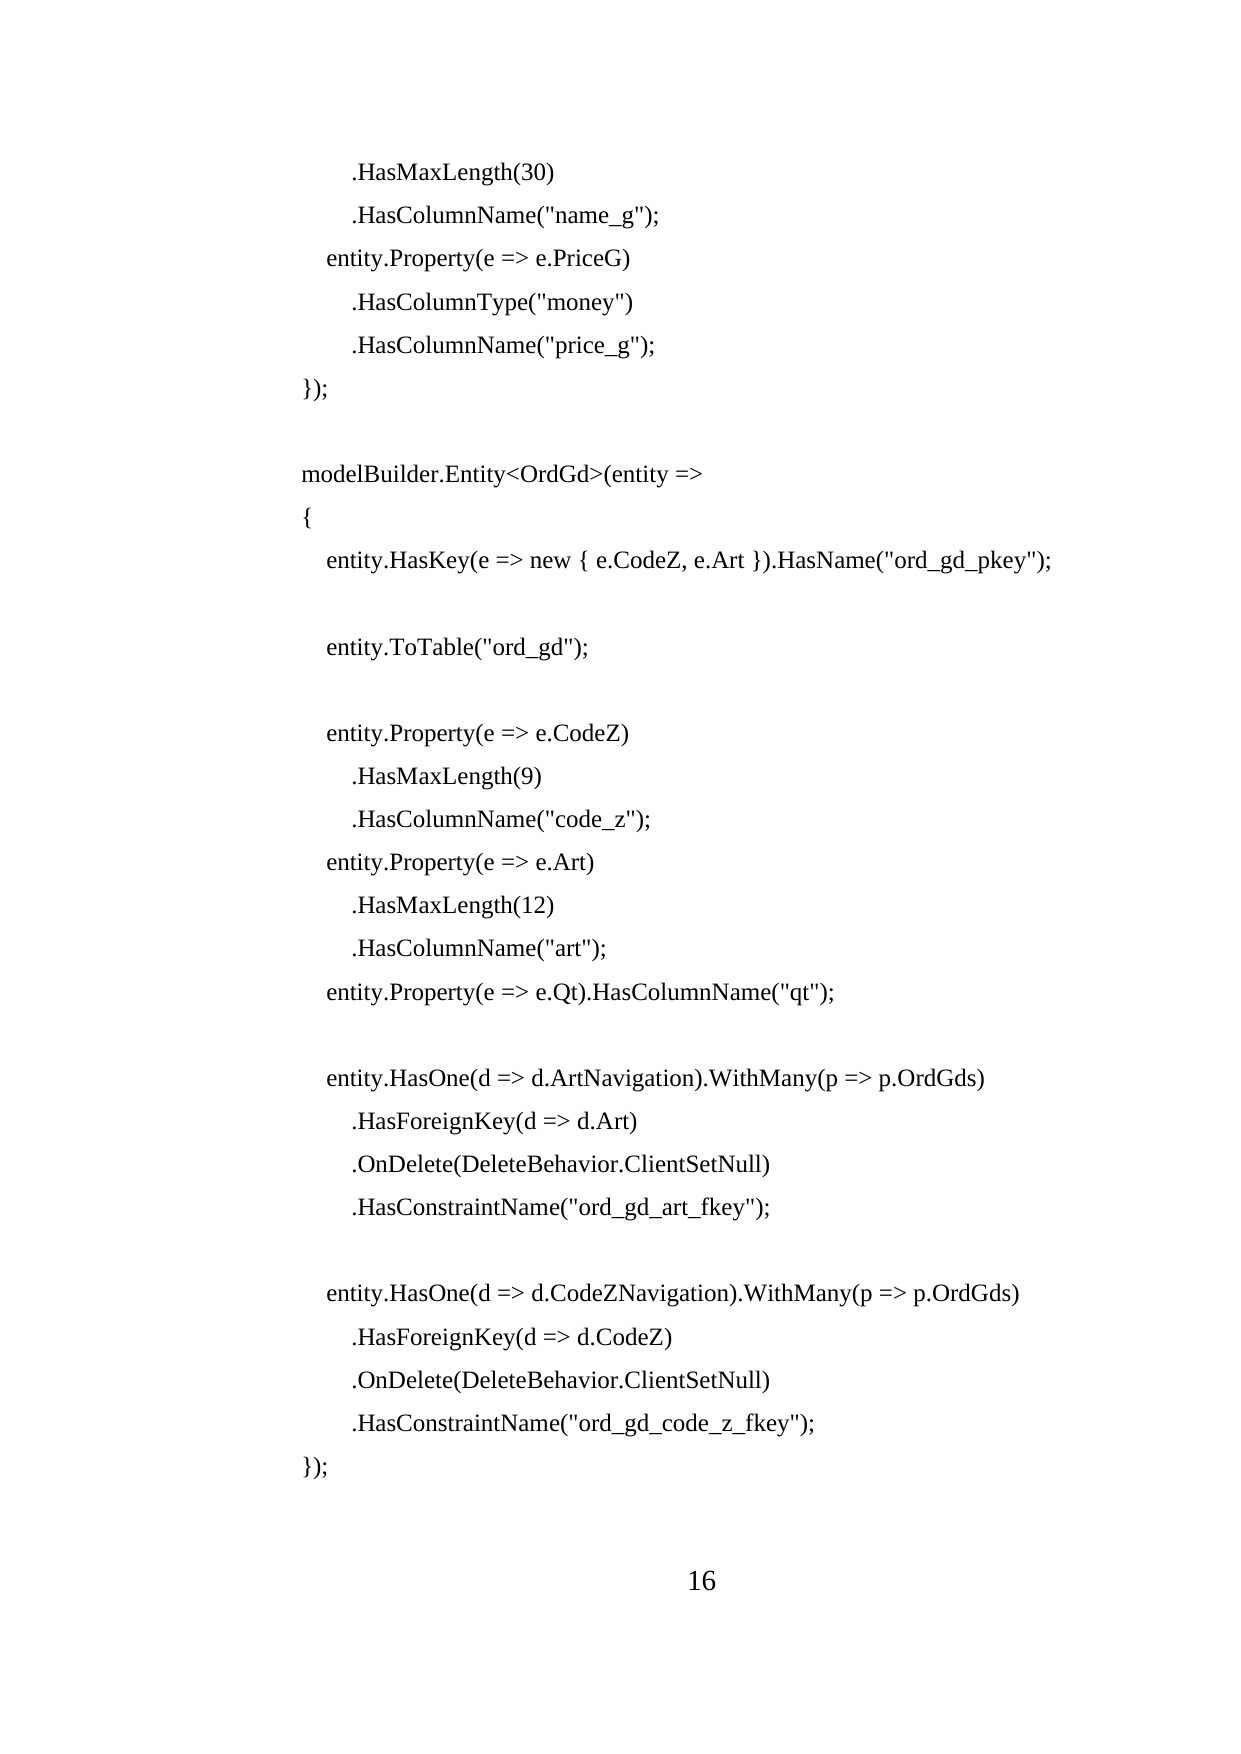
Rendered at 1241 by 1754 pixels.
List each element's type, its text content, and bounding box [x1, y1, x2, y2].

text .OnDelete(DeleteBehavior.ClientSetNull) [177, 1365, 1152, 1393]
text entity.Property(e => e.PriceG) [177, 243, 1152, 272]
text entity.HasOne(d => d.CodeZNavigation).WithMany(p => p.OrdGds) [177, 1278, 1152, 1307]
text .HasConstraintName("ord_gd_art_fkey"); [177, 1192, 1152, 1221]
text .HasMaxLength(30) [177, 157, 1152, 186]
text entity.Property(e => e.Art) [177, 847, 1152, 876]
text modelBuilder.Entity<OrdGd>(entity => [177, 459, 1152, 488]
text .HasColumnType("money") [177, 287, 1152, 315]
text .HasMaxLength(12) [177, 890, 1152, 919]
text .HasForeignKey(d => d.Art) [177, 1106, 1152, 1135]
text .HasColumnName("name_g"); [177, 200, 1152, 229]
text }); [177, 373, 1152, 402]
text entity.HasKey(e => new { e.CodeZ, e.Art }).HasName("ord_gd_pkey"); [177, 545, 1152, 574]
text .OnDelete(DeleteBehavior.ClientSetNull) [177, 1149, 1152, 1178]
text { [177, 502, 1152, 531]
text entity.Property(e => e.Qt).HasColumnName("qt"); [177, 977, 1152, 1005]
text .HasMaxLength(9) [177, 761, 1152, 790]
text .HasColumnName("art"); [177, 933, 1152, 962]
text }); [177, 1451, 1152, 1480]
text .HasColumnName("code_z"); [177, 804, 1152, 833]
text entity.ToTable("ord_gd"); [177, 632, 1152, 660]
text .HasForeignKey(d => d.CodeZ) [177, 1322, 1152, 1350]
text .HasConstraintName("ord_gd_code_z_fkey"); [177, 1408, 1152, 1437]
text entity.HasOne(d => d.ArtNavigation).WithMany(p => p.OrdGds) [177, 1063, 1152, 1092]
text .HasColumnName("price_g"); [177, 330, 1152, 358]
text entity.Property(e => e.CodeZ) [177, 718, 1152, 747]
